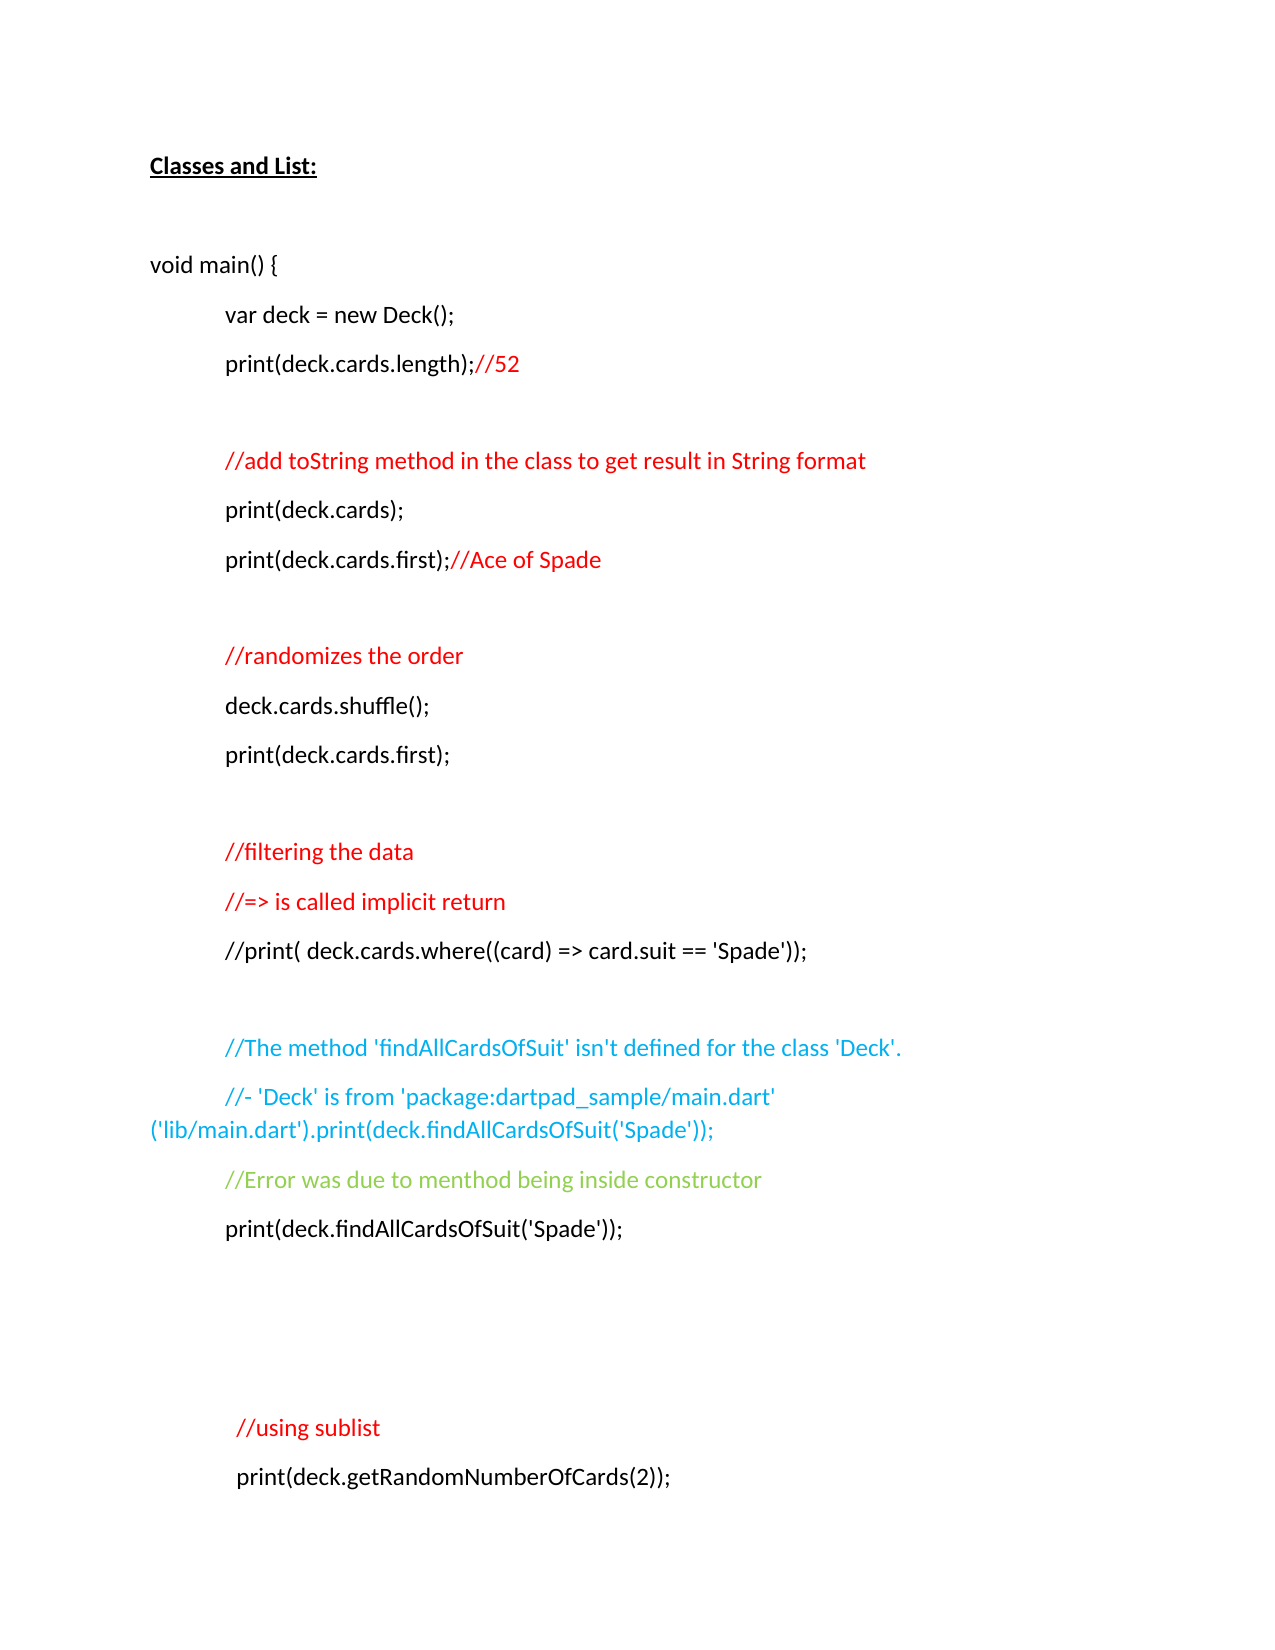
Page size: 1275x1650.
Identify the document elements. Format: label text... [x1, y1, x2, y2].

text //using sublist [150, 1412, 1125, 1442]
text print(deck.cards.first); [150, 739, 1125, 770]
text //filtering the data [150, 836, 1125, 867]
text void main() { [150, 249, 1125, 280]
text print(deck.cards.first);//Ace of Spade [150, 544, 1125, 574]
text //- 'Deck' is from 'package:dartpad_sample/main.dart' ('lib/main.dart').print(deck.findAllCardsOfSuit('Spade')); [150, 1081, 1125, 1145]
text Classes and List: [150, 150, 1125, 181]
text //Error was due to menthod being inside constructor [150, 1164, 1125, 1194]
text print(deck.cards.length);//52 [150, 348, 1125, 379]
text //print( deck.cards.where((card) => card.suit == 'Spade')); [150, 935, 1125, 966]
text var deck = new Deck(); [150, 299, 1125, 329]
text //The method 'findAllCardsOfSuit' isn't defined for the class 'Deck'. [150, 1032, 1125, 1062]
text deck.cards.shuffle(); [150, 690, 1125, 721]
text print(deck.cards); [150, 494, 1125, 525]
text //=> is called implicit return [150, 886, 1125, 916]
text print(deck.getRandomNumberOfCards(2)); [150, 1461, 1125, 1492]
text //add toString method in the class to get result in String format [150, 445, 1125, 475]
text //randomizes the order [150, 640, 1125, 671]
text print(deck.findAllCardsOfSuit('Spade')); [150, 1213, 1125, 1244]
